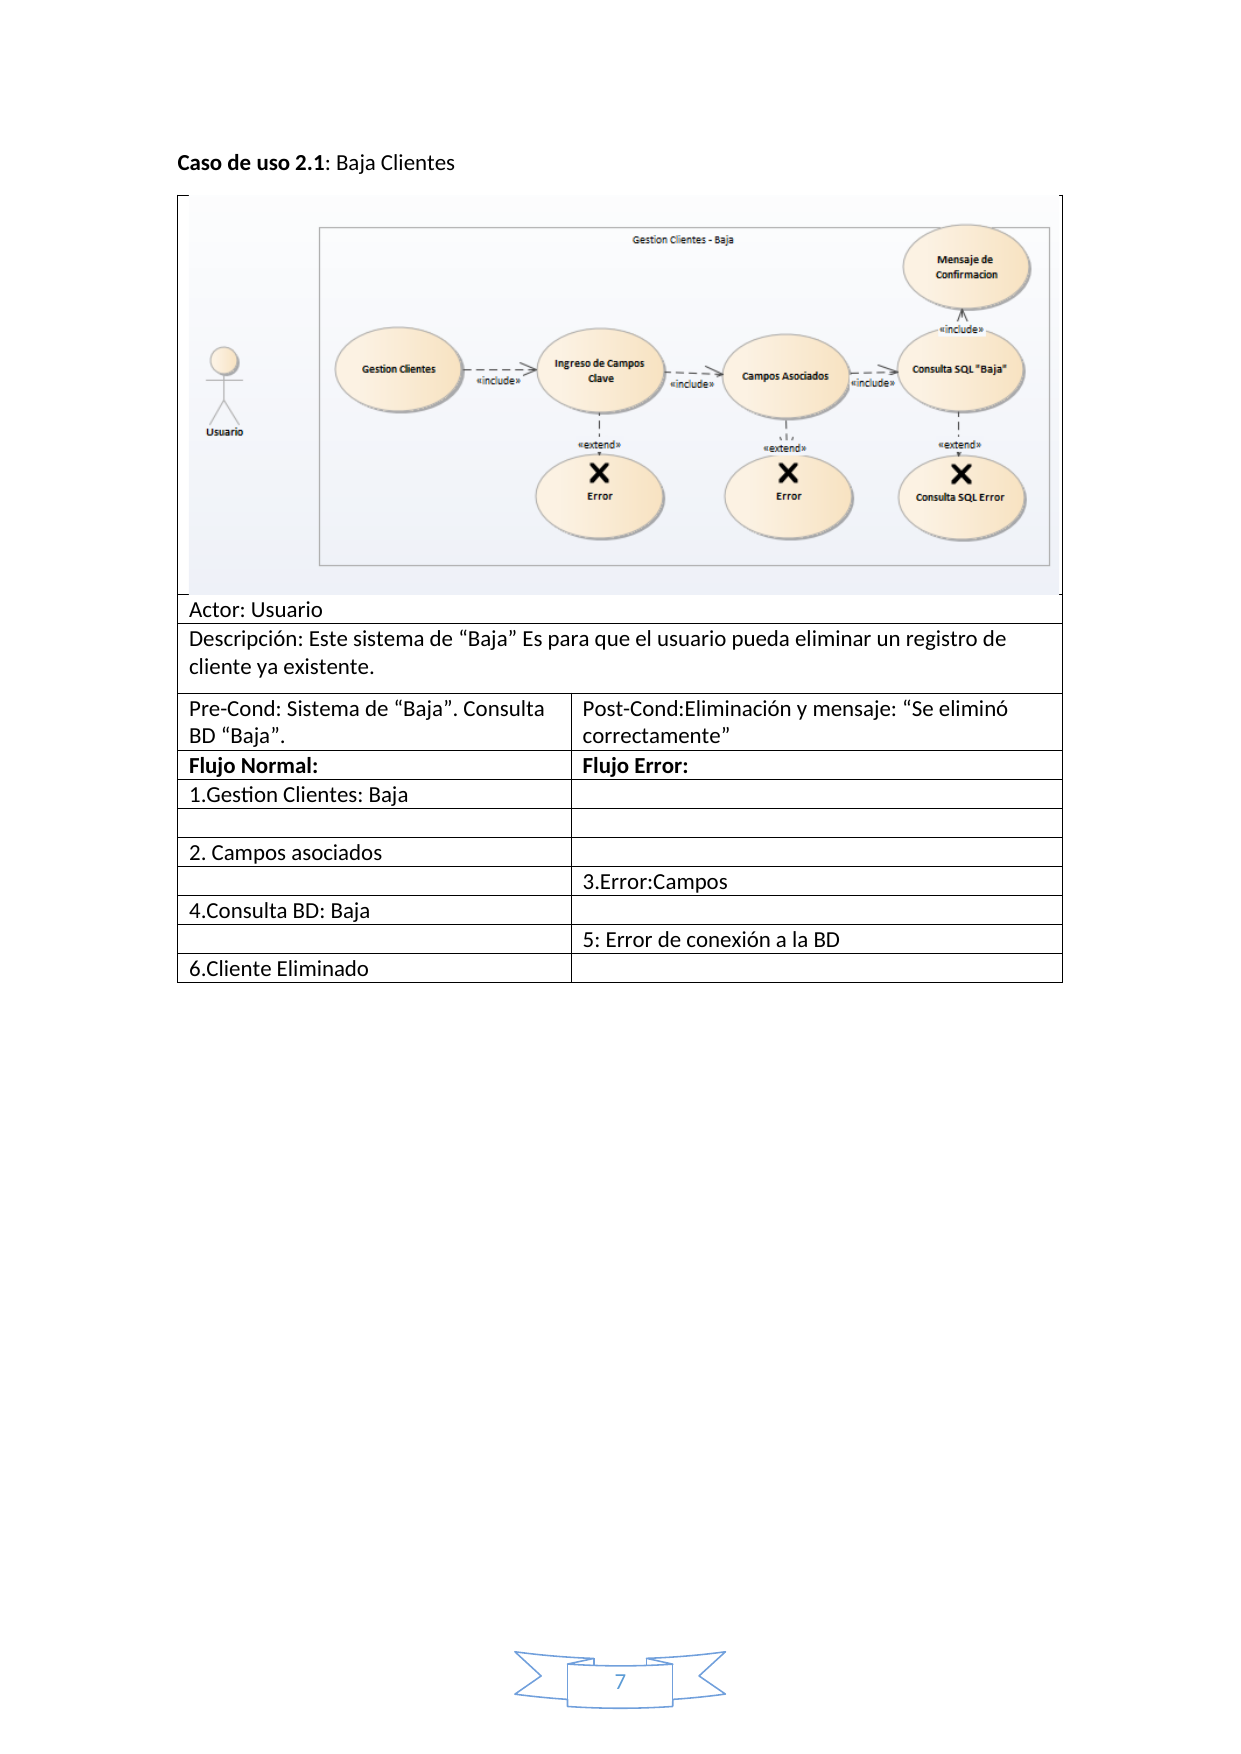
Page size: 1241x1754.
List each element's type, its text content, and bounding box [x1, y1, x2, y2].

table_cell 4.Consulta BD: Baja [178, 896, 571, 924]
table_cell Post-Cond:Eliminación y mensaje: “Se eliminó correctamente” [572, 694, 1062, 750]
table_cell [178, 809, 571, 837]
table_cell [178, 925, 571, 953]
table_cell 2. Campos asociados [178, 838, 571, 866]
table_cell [572, 954, 1062, 982]
table_cell Flujo Normal: [178, 751, 571, 779]
table_cell [572, 896, 1062, 924]
table_cell 3.Error:Campos [572, 867, 1062, 895]
picture [188, 195, 1060, 595]
table_header [178, 196, 188, 594]
table_cell [178, 867, 571, 895]
table_cell Actor: Usuario [178, 595, 1062, 623]
table_cell Flujo Error: [572, 751, 1062, 779]
table_cell [572, 780, 1062, 808]
table_cell Pre-Cond: Sistema de “Baja”. Consulta BD “Baja”. [178, 694, 571, 750]
table_cell 5: Error de conexión a la BD [572, 925, 1062, 953]
table_cell [572, 838, 1062, 866]
table_cell [572, 809, 1062, 837]
table_cell 1.Gestion Clientes: Baja [178, 780, 571, 808]
table_cell Descripción: Este sistema de “Baja” Es para que el usuario pueda eliminar un registro de cliente ya existente. [178, 624, 1062, 693]
text Caso de uso 2.1: Baja Clientes [177, 148, 1063, 176]
table_cell 6.Cliente Eliminado [178, 954, 571, 982]
